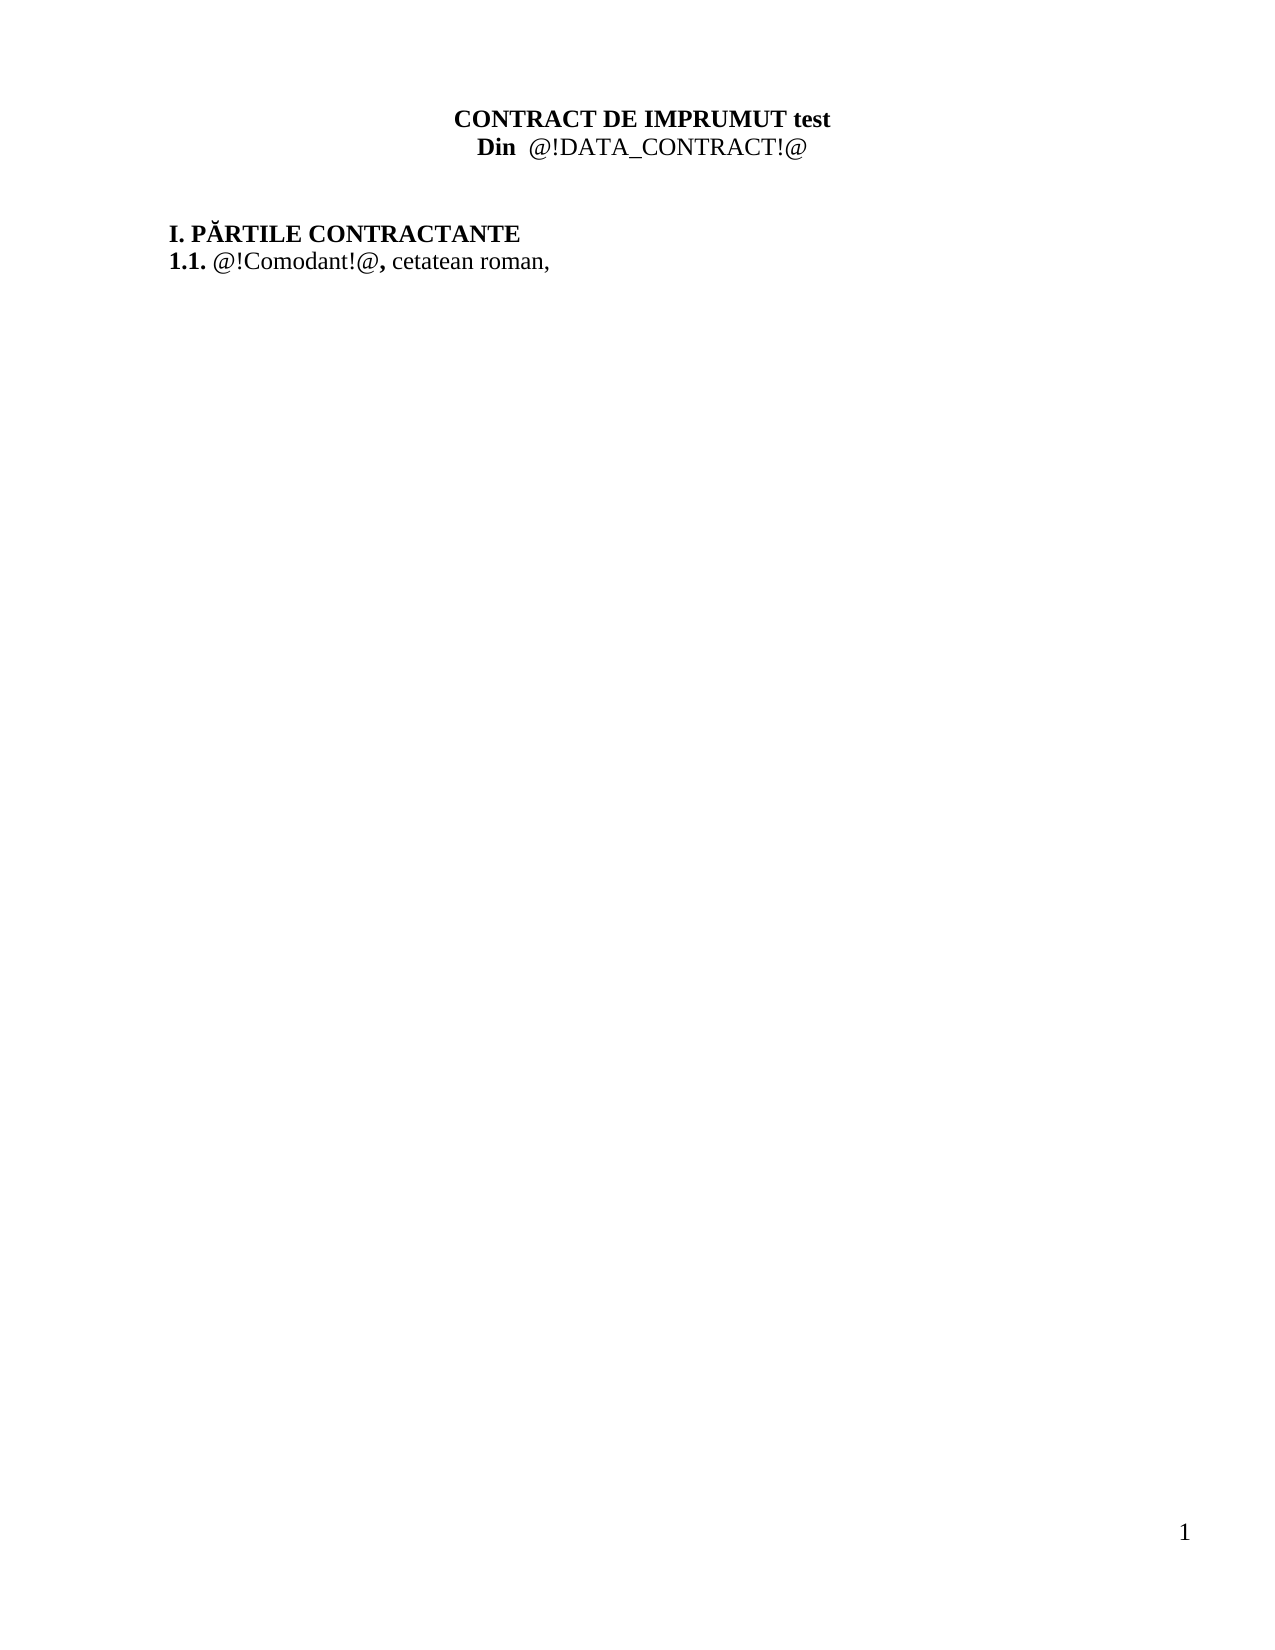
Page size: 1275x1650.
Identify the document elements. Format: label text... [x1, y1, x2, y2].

text 1.1. , cetatean roman, [94, 247, 1191, 274]
title CONTRACT DE IMPRUMUT test [94, 104, 1191, 132]
text Din [94, 132, 1191, 161]
text I. PĂRTILE CONTRACTANTE [94, 219, 1191, 247]
